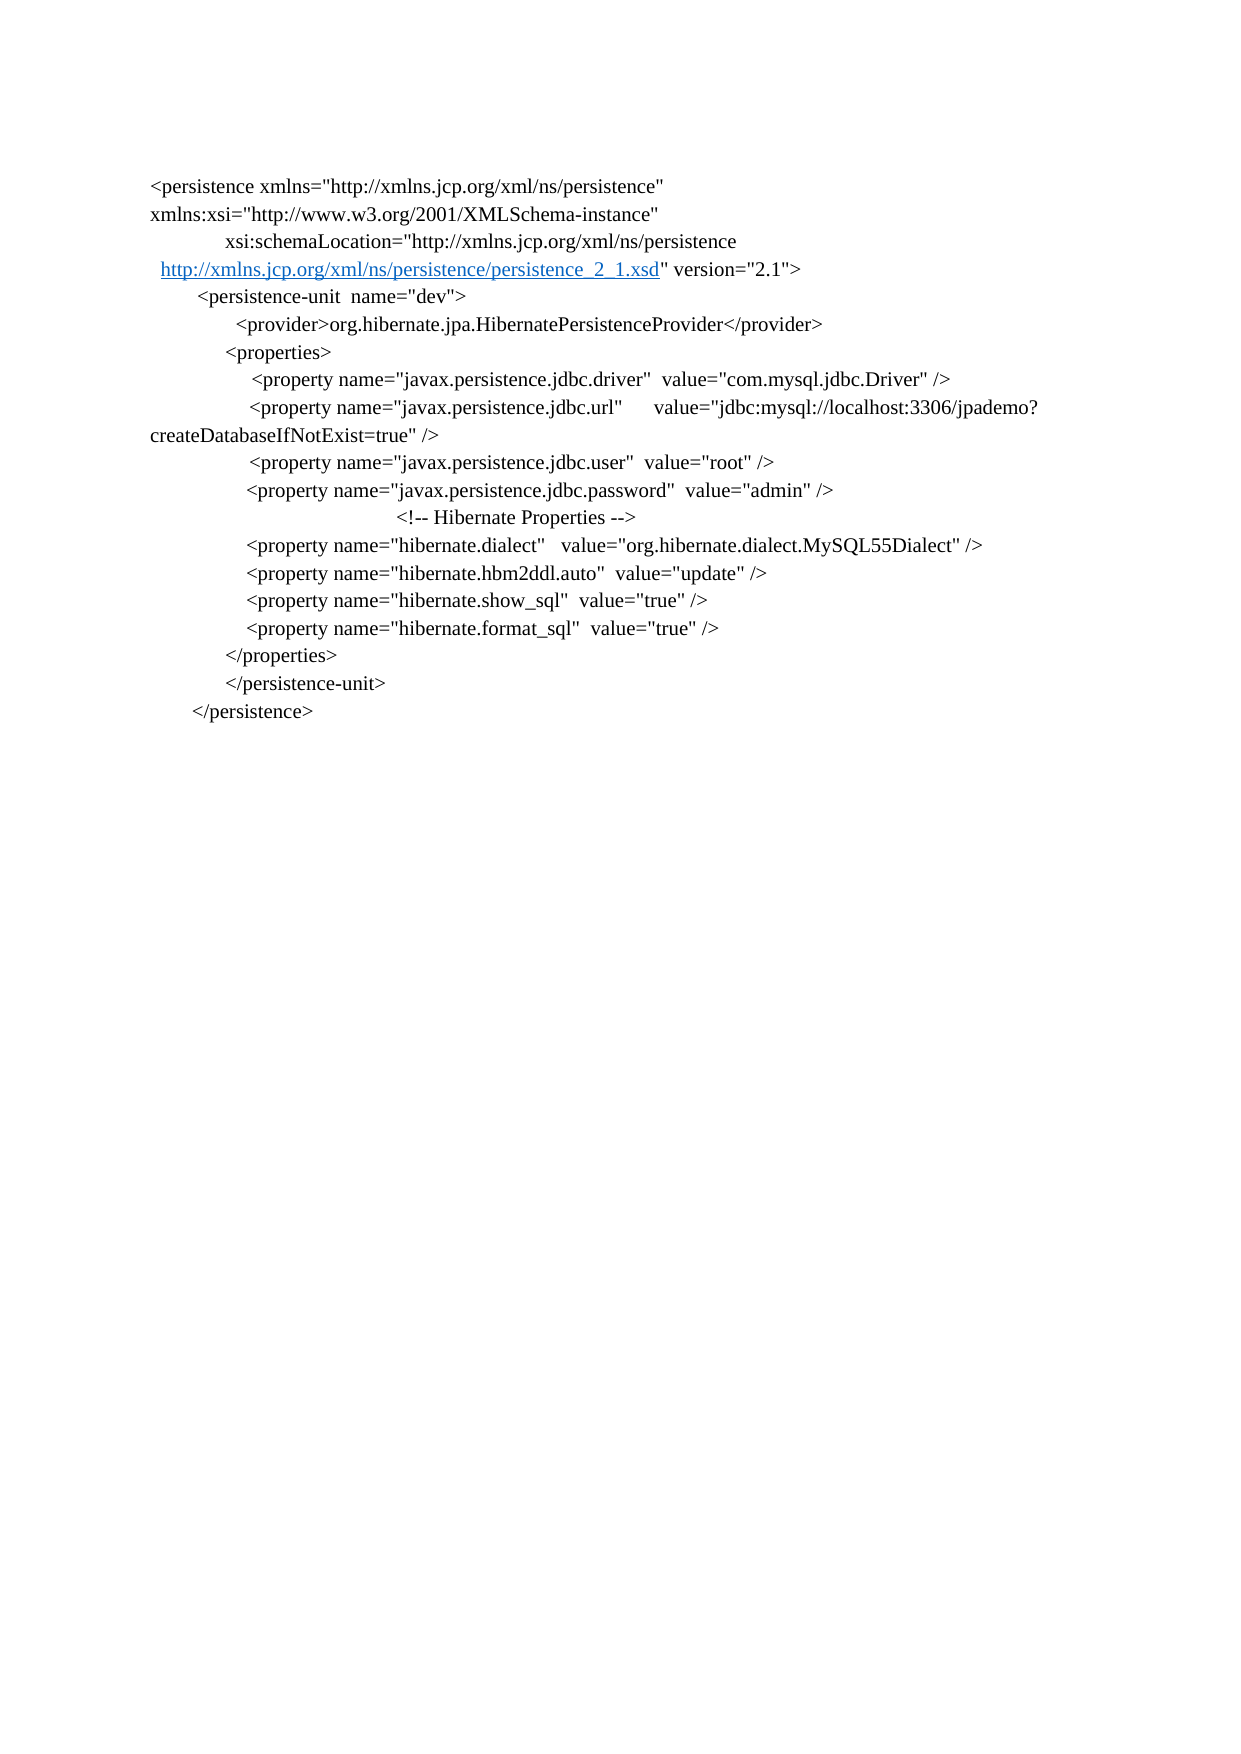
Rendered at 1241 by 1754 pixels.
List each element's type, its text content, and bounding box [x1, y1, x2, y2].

text <property name="hibernate.dialect" value="org.hibernate.dialect.MySQL55Dialect" /> [150, 533, 1090, 557]
text xmlns:xsi="http://www.w3.org/2001/XMLSchema-instance" [150, 202, 1090, 226]
text <!-- Hibernate Properties --> [150, 505, 1090, 529]
text <property name="javax.persistence.jdbc.user" value="root" /> [150, 450, 1090, 474]
text </persistence-unit> [150, 671, 1090, 695]
text <property name="hibernate.format_sql" value="true" /> [150, 616, 1090, 640]
text <persistence xmlns="http://xmlns.jcp.org/xml/ns/persistence" [150, 174, 1090, 198]
text <property name="javax.persistence.jdbc.password" value="admin" /> [150, 478, 1090, 502]
text </persistence> [150, 698, 1090, 723]
text http://xmlns.jcp.org/xml/ns/persistence/persistence_2_1.xsd" version="2.1"> [150, 257, 1090, 281]
text xsi:schemaLocation="http://xmlns.jcp.org/xml/ns/persistence [150, 229, 1090, 253]
text <property name="hibernate.show_sql" value="true" /> [150, 588, 1090, 612]
text <property name="hibernate.hbm2ddl.auto" value="update" /> [150, 561, 1090, 584]
text <property name="javax.persistence.jdbc.url" value="jdbc:mysql://localhost:3306/jpademo?createDatabaseIfNotExist=true" /> [150, 395, 1090, 447]
text <properties> [150, 340, 1090, 364]
text <property name="javax.persistence.jdbc.driver" value="com.mysql.jdbc.Driver" /> [150, 367, 1090, 391]
text </properties> [150, 643, 1090, 667]
text <provider>org.hibernate.jpa.HibernatePersistenceProvider</provider> [150, 312, 1090, 336]
text <persistence-unit name="dev"> [150, 284, 1090, 308]
